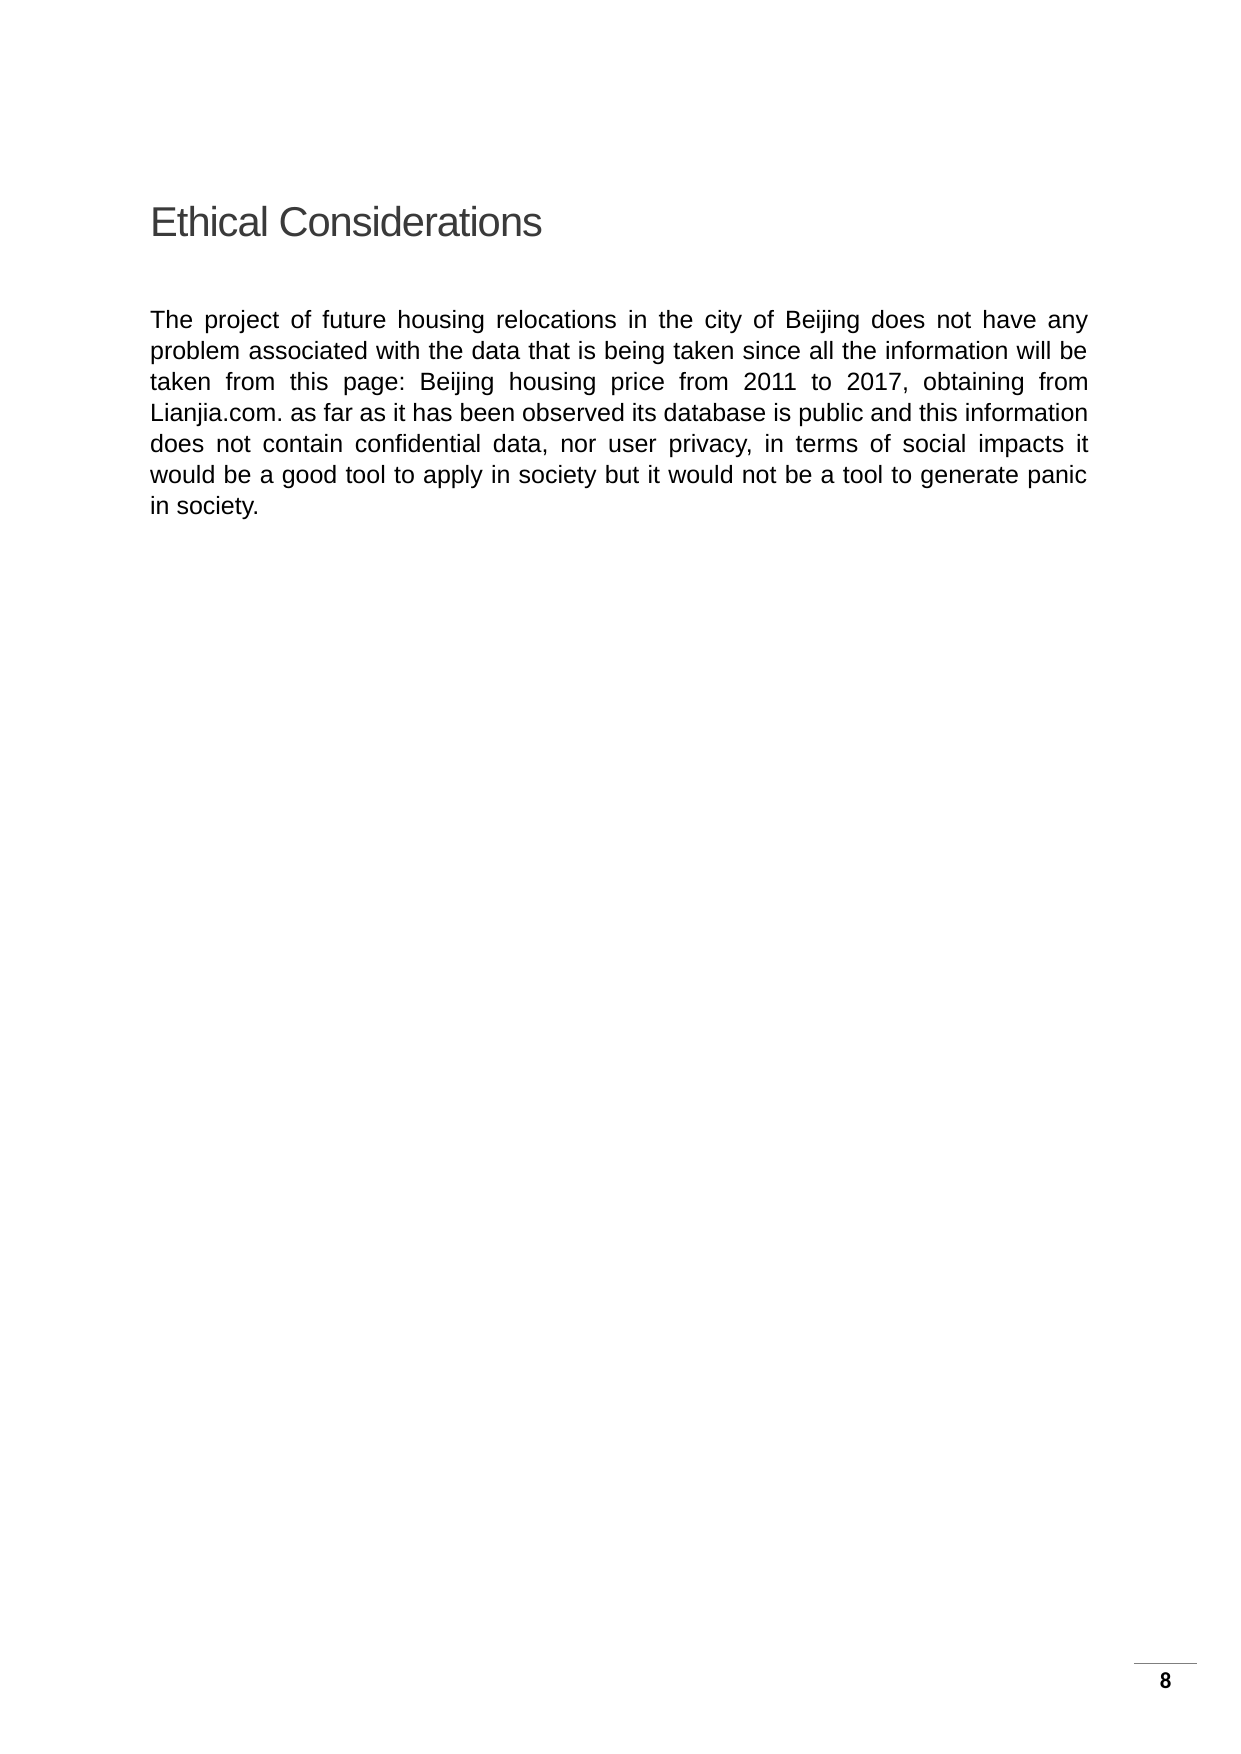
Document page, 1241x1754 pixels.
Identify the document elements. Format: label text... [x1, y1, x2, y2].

text The project of future housing relocations in the city of Beijing does not have any problem associated with the data that is being taken since all the information will be taken from this page: Beijing housing price from 2011 to 2017, obtaining from Lianjia.com. as far as it has been observed its database is public and this information does not contain confidential data, nor user privacy, in terms of social impacts it would be a good tool to apply in society but it would not be a tool to generate panic in society. [150, 305, 1090, 520]
subtitle Ethical Considerations [150, 198, 1090, 246]
